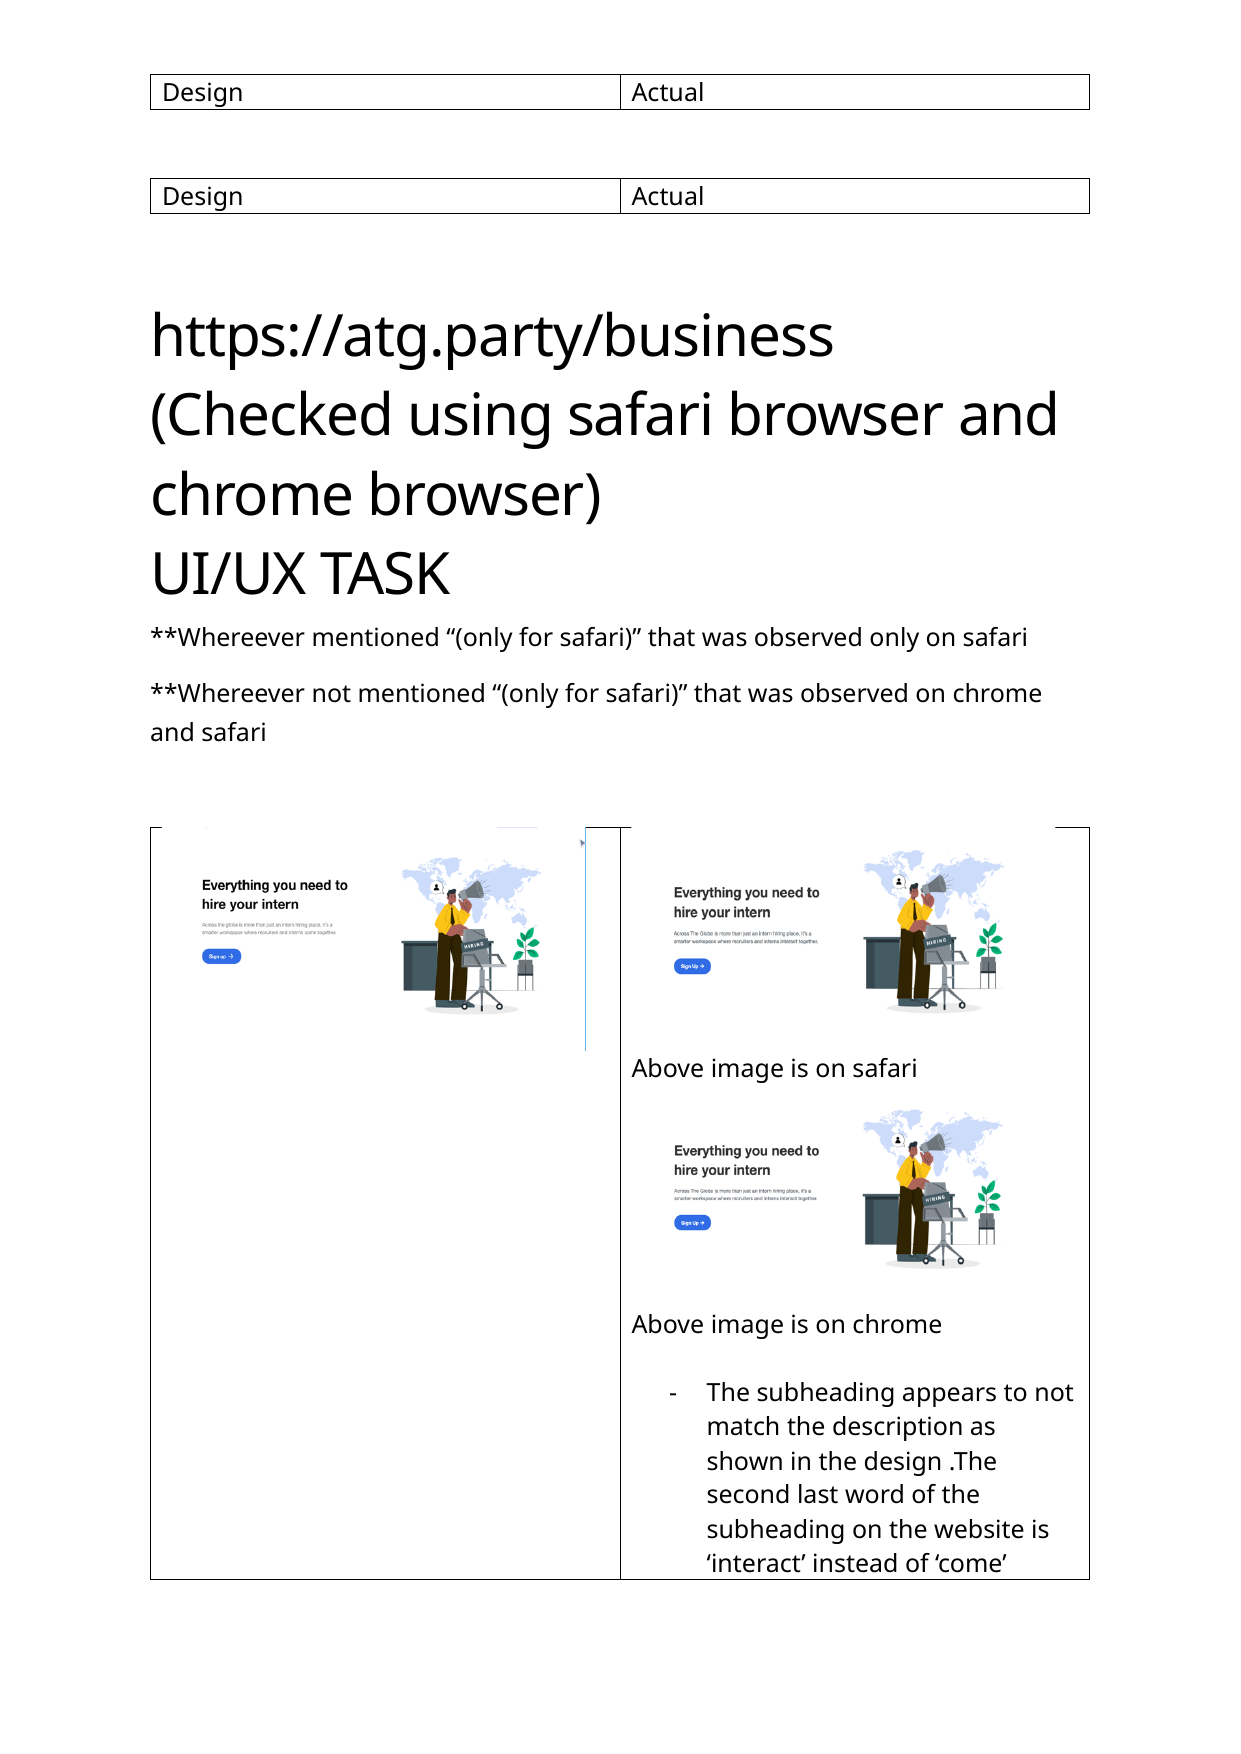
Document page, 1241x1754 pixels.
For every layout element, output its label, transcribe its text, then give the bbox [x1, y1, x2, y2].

title https://atg.party/business (Checked using safari browser and chrome browser) [150, 294, 1090, 532]
picture [161, 827, 586, 1051]
text **Whereever mentioned “(only for safari)” that was observed only on safari [150, 620, 1090, 654]
text **Whereever not mentioned “(only for safari)” that was observed on chrome and safari [150, 676, 1090, 749]
table_header Actual [621, 179, 1089, 213]
table_header Design [151, 179, 620, 213]
table_header [151, 828, 620, 1579]
picture [631, 827, 1056, 1051]
title UI/UX TASK [150, 532, 1090, 612]
picture [631, 1084, 1056, 1307]
